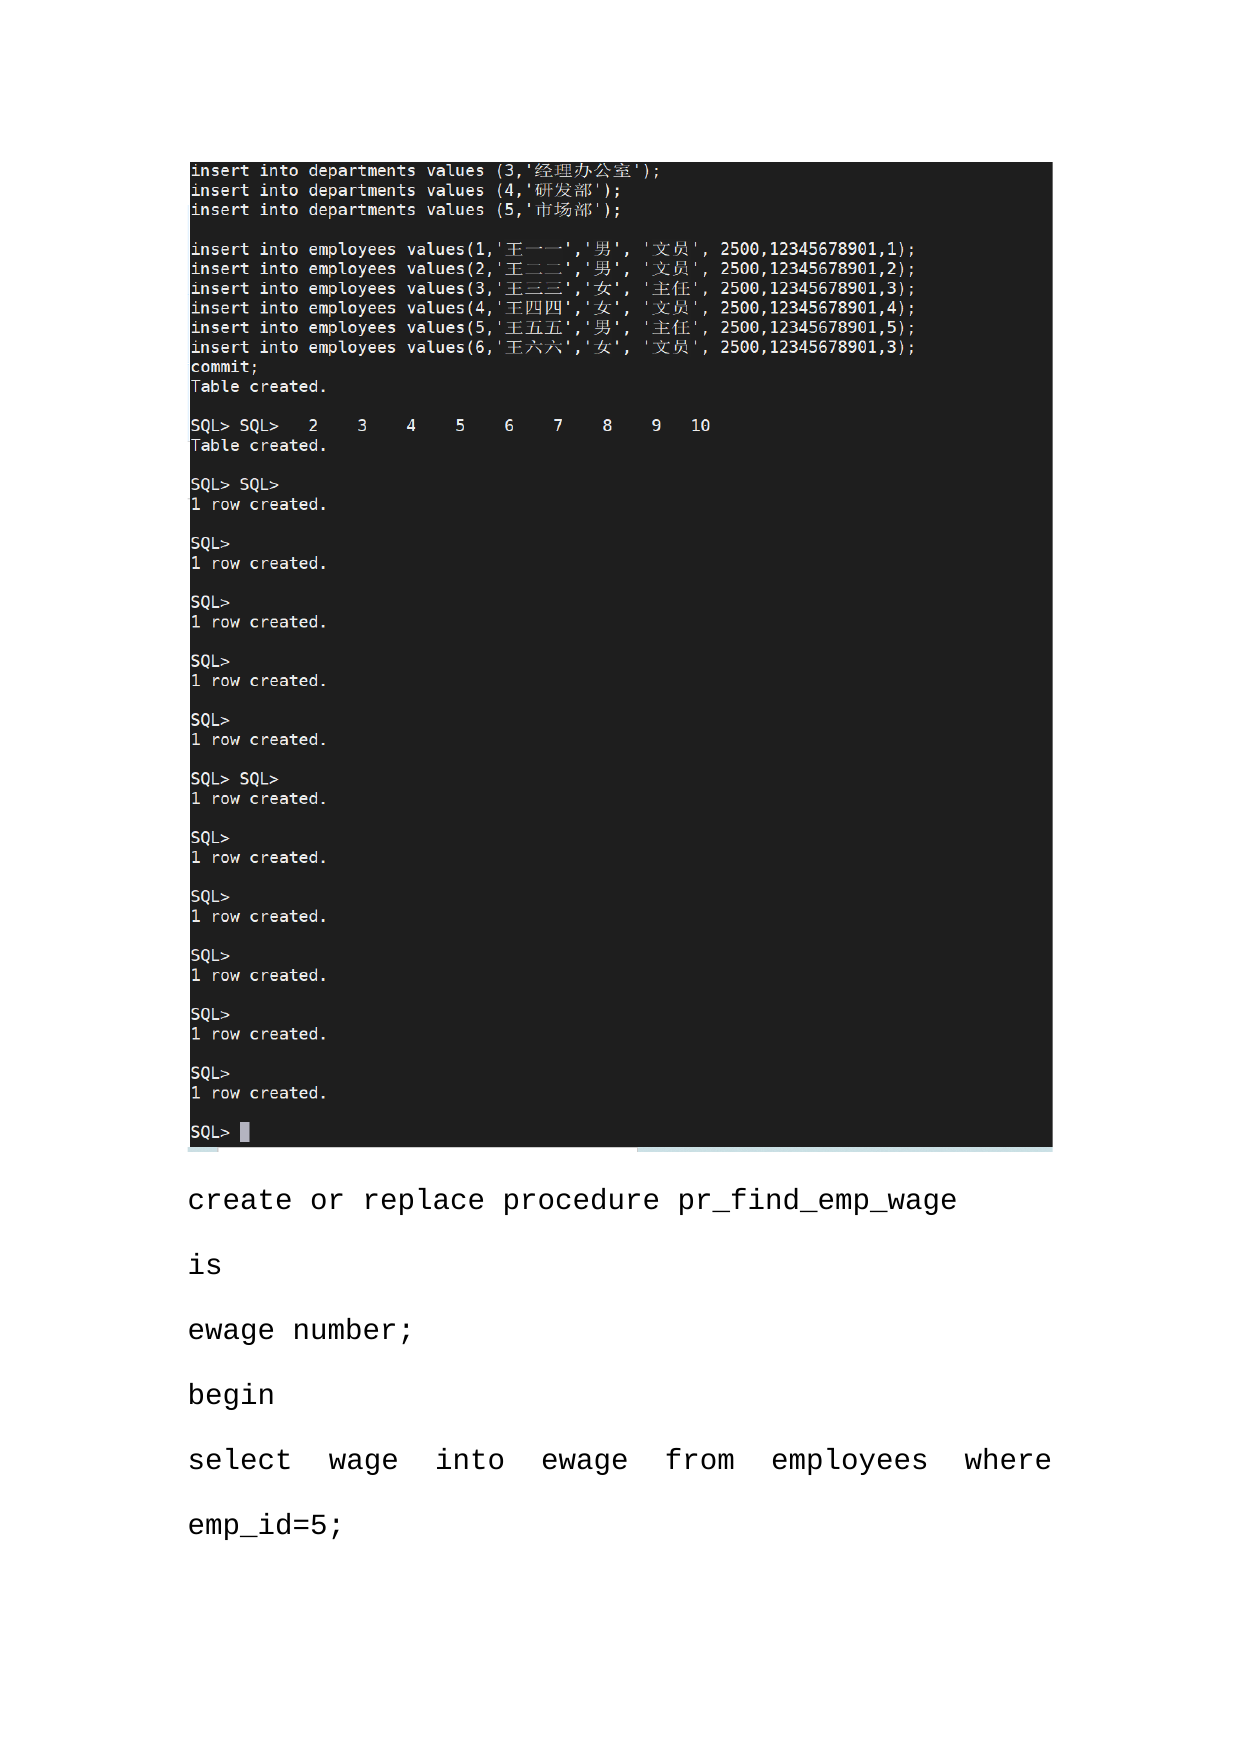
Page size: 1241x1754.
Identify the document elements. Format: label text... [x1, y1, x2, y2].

text is [187, 1234, 1053, 1299]
text select wage into ewage from employees where emp_id=5; [187, 1429, 1053, 1559]
text begin [187, 1364, 1053, 1429]
text create or replace procedure pr_find_emp_wage [187, 1169, 1053, 1234]
text ewage number; [187, 1299, 1053, 1364]
picture [187, 162, 1053, 1152]
